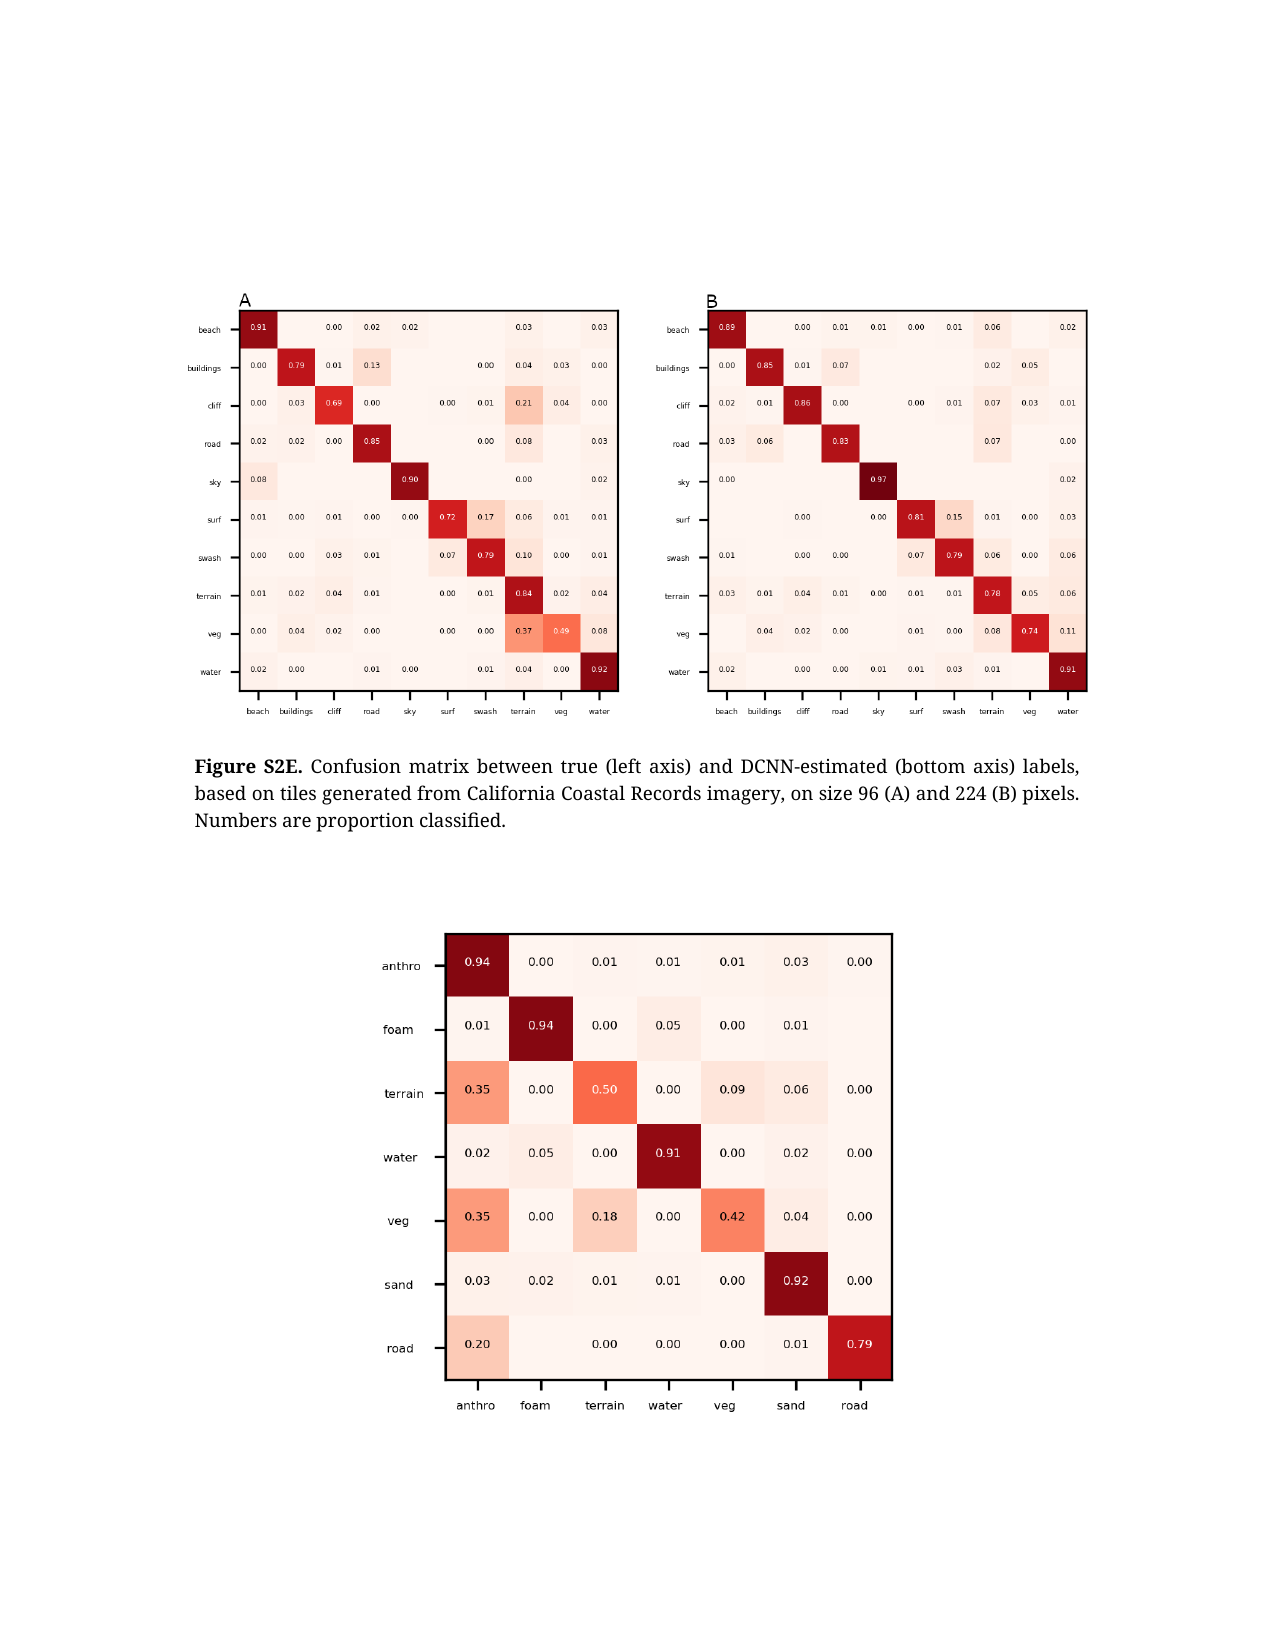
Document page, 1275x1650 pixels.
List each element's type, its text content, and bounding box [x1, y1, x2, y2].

text Figure S2E. Confusion matrix between true (left axis) and DCNN-estimated (bottom axis) labels, based on tiles generated from California Coastal Records imagery, on size 96 (A) and 224 (B) pixels. Numbers are proportion classified. [194, 752, 1081, 833]
picture [360, 910, 915, 1432]
picture [169, 290, 1106, 734]
